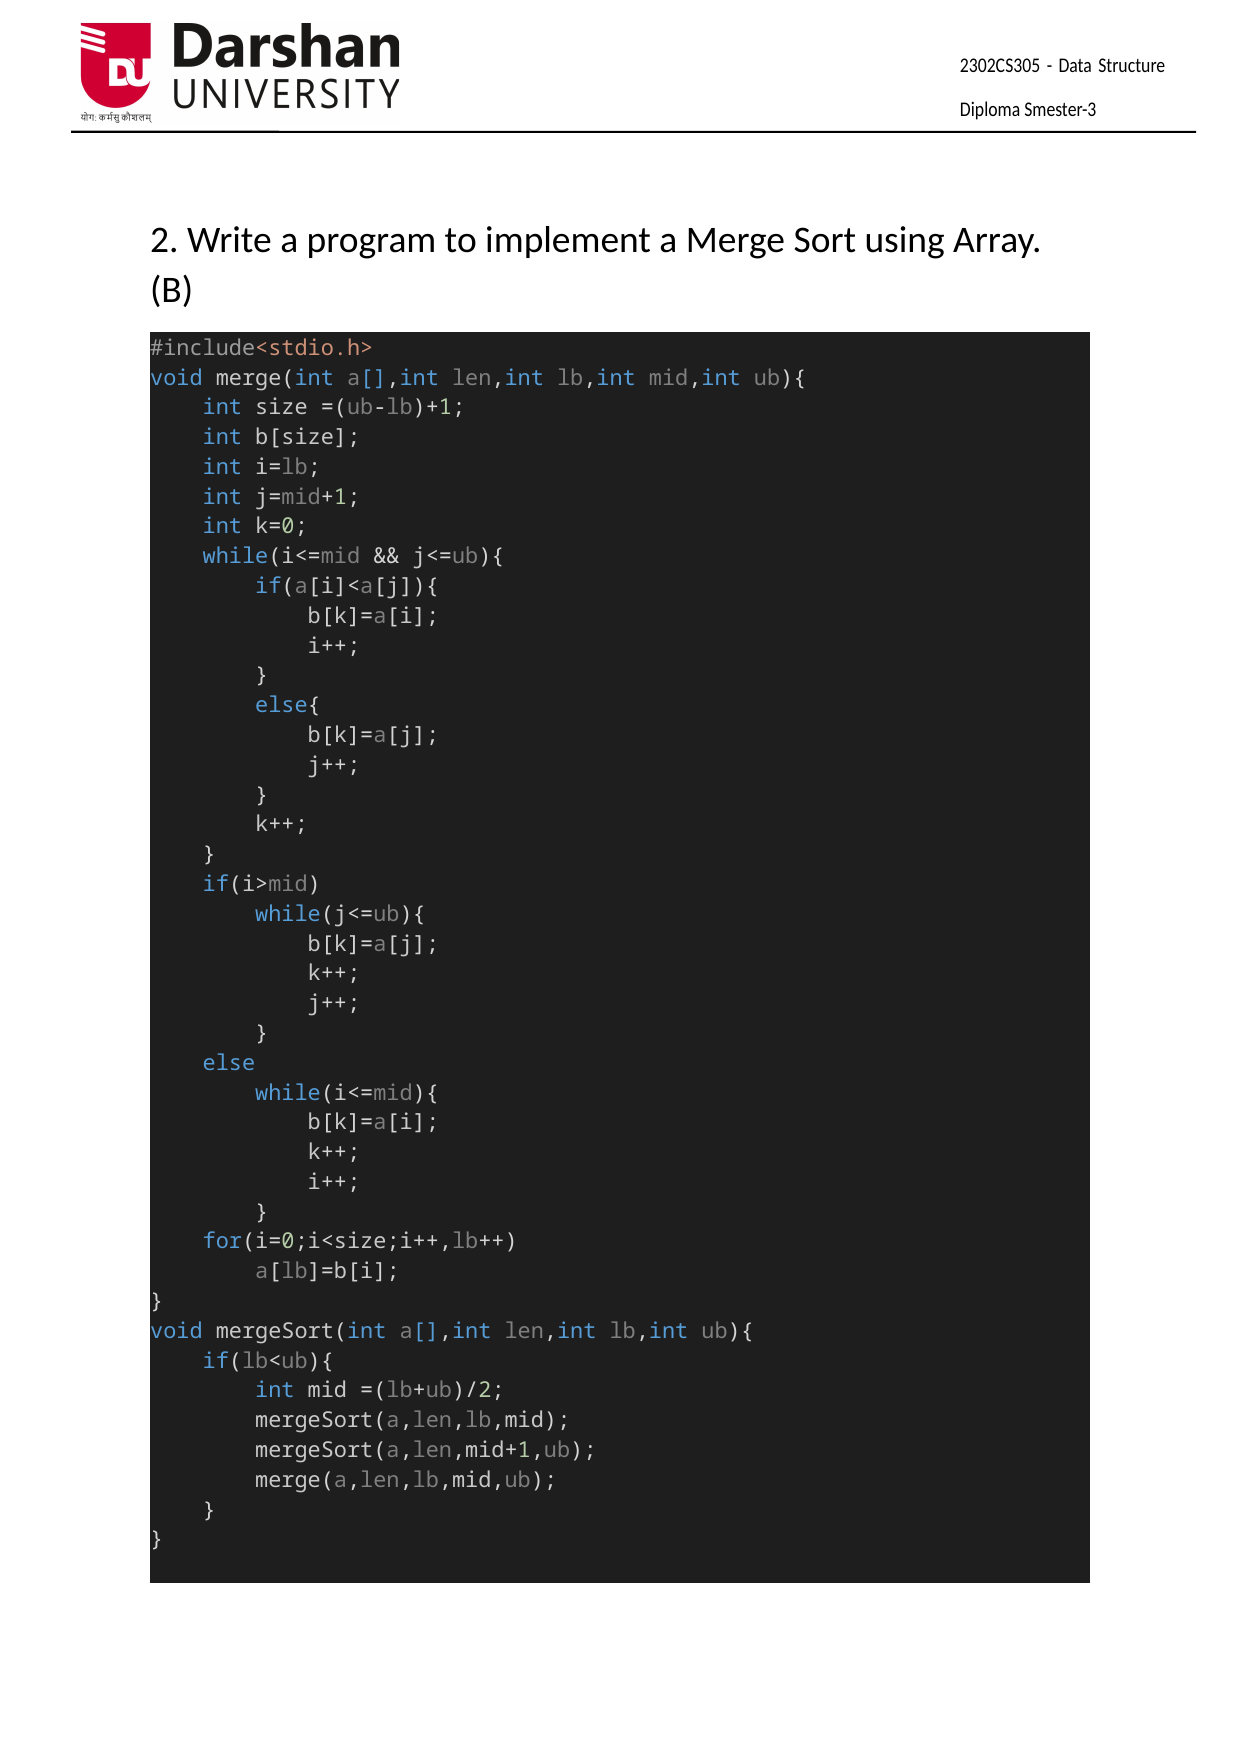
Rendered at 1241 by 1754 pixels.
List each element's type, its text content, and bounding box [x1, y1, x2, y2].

text j++; [150, 749, 1090, 779]
text k++; [150, 1136, 1090, 1166]
text while(i<=mid && j<=ub){ [150, 540, 1090, 570]
text int i=lb; [150, 451, 1090, 481]
picture [80, 21, 400, 124]
text } [150, 1285, 1090, 1315]
text #include<stdio.h> [150, 332, 1090, 362]
text int b[size]; [150, 421, 1090, 451]
text } [150, 1196, 1090, 1226]
text i++; [150, 1166, 1090, 1196]
text } [150, 838, 1090, 868]
text while(i<=mid){ [150, 1077, 1090, 1106]
text b[k]=a[i]; [150, 600, 1090, 630]
text k++; [150, 957, 1090, 987]
text void mergeSort(int a[],int len,int lb,int ub){ [150, 1315, 1090, 1345]
text 2. Write a program to implement a Merge Sort using Array. (B) [150, 216, 1090, 311]
text } [150, 779, 1090, 808]
text int size =(ub-lb)+1; [150, 391, 1090, 421]
text mergeSort(a,len,lb,mid); [150, 1404, 1090, 1434]
text int mid =(lb+ub)/2; [150, 1374, 1090, 1404]
text while(j<=ub){ [150, 898, 1090, 928]
text else [150, 1047, 1090, 1077]
text if(i>mid) [150, 868, 1090, 898]
text a[lb]=b[i]; [150, 1255, 1090, 1285]
text i++; [150, 630, 1090, 659]
text if(lb<ub){ [150, 1345, 1090, 1374]
text b[k]=a[i]; [150, 1106, 1090, 1136]
text } [150, 1494, 1090, 1523]
text if(a[i]<a[j]){ [150, 570, 1090, 600]
text void merge(int a[],int len,int lb,int mid,int ub){ [150, 362, 1090, 391]
text else{ [150, 689, 1090, 719]
text for(i=0;i<size;i++,lb++) [150, 1226, 1090, 1255]
text b[k]=a[j]; [150, 928, 1090, 957]
text } [150, 1017, 1090, 1047]
text k++; [150, 808, 1090, 838]
text b[k]=a[j]; [150, 719, 1090, 749]
text } [150, 1523, 1090, 1553]
text } [150, 659, 1090, 689]
text int j=mid+1; [150, 481, 1090, 511]
text int k=0; [150, 511, 1090, 540]
text j++; [150, 987, 1090, 1017]
text mergeSort(a,len,mid+1,ub); [150, 1434, 1090, 1464]
text merge(a,len,lb,mid,ub); [150, 1464, 1090, 1494]
